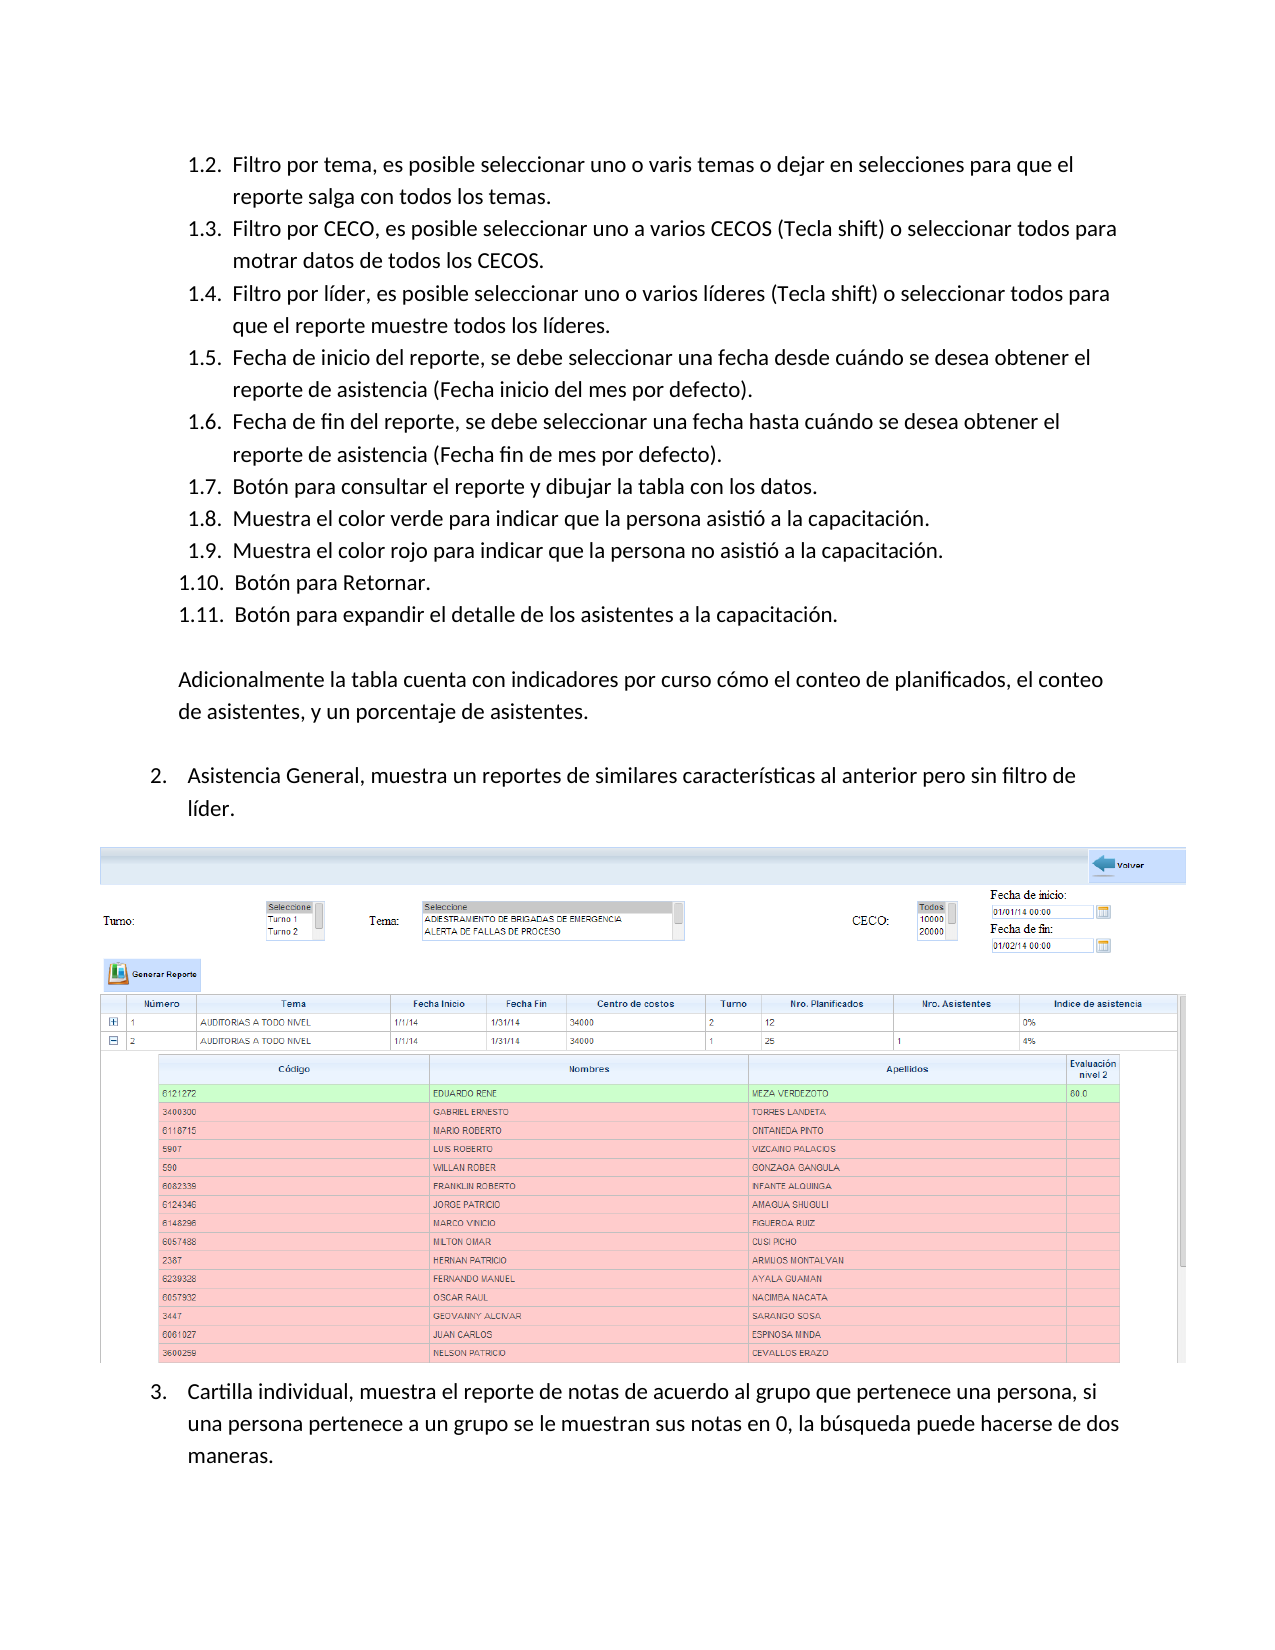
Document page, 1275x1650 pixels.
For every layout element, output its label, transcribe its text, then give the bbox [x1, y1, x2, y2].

list Botón para Retornar. [178, 568, 1125, 596]
list Botón para expandir el detalle de los asistentes a la capacitación. [178, 601, 1125, 629]
list Cartilla individual, muestra el reporte de notas de acuerdo al grupo que pertenece una persona, si una persona pertenece a un grupo se le muestran sus notas en 0, la búsqueda puede hacerse de dos maneras. [150, 1377, 1125, 1469]
list Muestra el color verde para indicar que la persona asistió a la capacitación. [187, 504, 1125, 532]
list Filtro por tema, es posible seleccionar uno o varis temas o dejar en selecciones para que el reporte salga con todos los temas. [187, 150, 1125, 210]
list Filtro por líder, es posible seleccionar uno o varios líderes (Tecla shift) o seleccionar todos para que el reporte muestre todos los líderes. [187, 279, 1125, 339]
list Botón para consultar el reporte y dibujar la tabla con los datos. [187, 472, 1125, 500]
list Fecha de fin del reporte, se debe seleccionar una fecha hasta cuándo se desea obtener el reporte de asistencia (Fecha fin de mes por defecto). [187, 407, 1125, 468]
picture [100, 847, 1186, 1363]
list Adicionalmente la tabla cuenta con indicadores por curso cómo el conteo de planificados, el conteo de asistentes, y un porcentaje de asistentes. [178, 665, 1125, 725]
list Filtro por CECO, es posible seleccionar uno a varios CECOS (Tecla shift) o seleccionar todos para motrar datos de todos los CECOS. [187, 214, 1125, 274]
list Muestra el color rojo para indicar que la persona no asistió a la capacitación. [187, 536, 1125, 564]
list Fecha de inicio del reporte, se debe seleccionar una fecha desde cuándo se desea obtener el reporte de asistencia (Fecha inicio del mes por defecto). [187, 343, 1125, 403]
list Asistencia General, muestra un reportes de similares características al anterior pero sin filtro de líder. [150, 762, 1125, 822]
